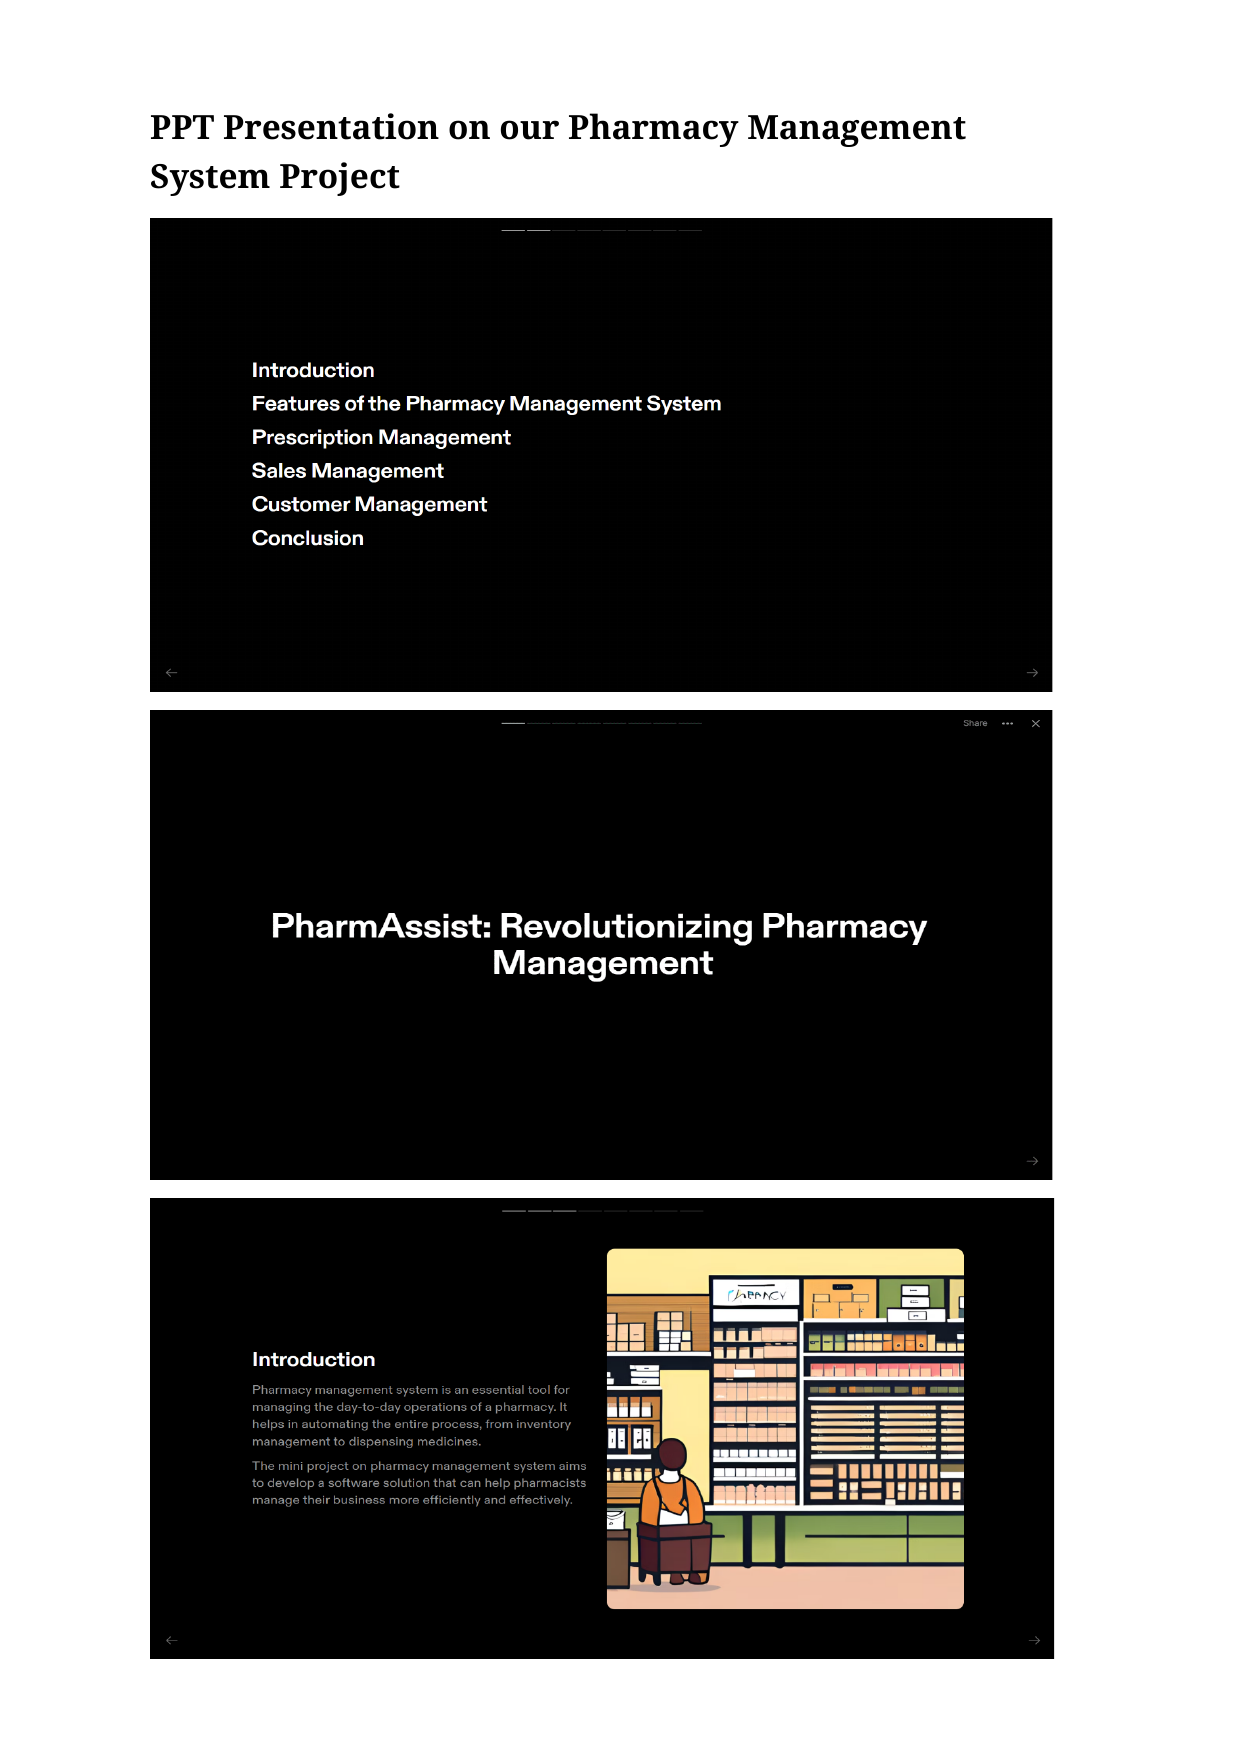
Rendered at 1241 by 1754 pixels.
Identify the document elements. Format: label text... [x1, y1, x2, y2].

text PPT Presentation on our Pharmacy Management System Project [150, 103, 1095, 198]
picture [150, 1198, 1055, 1659]
picture [150, 710, 1053, 1180]
picture [150, 218, 1053, 692]
